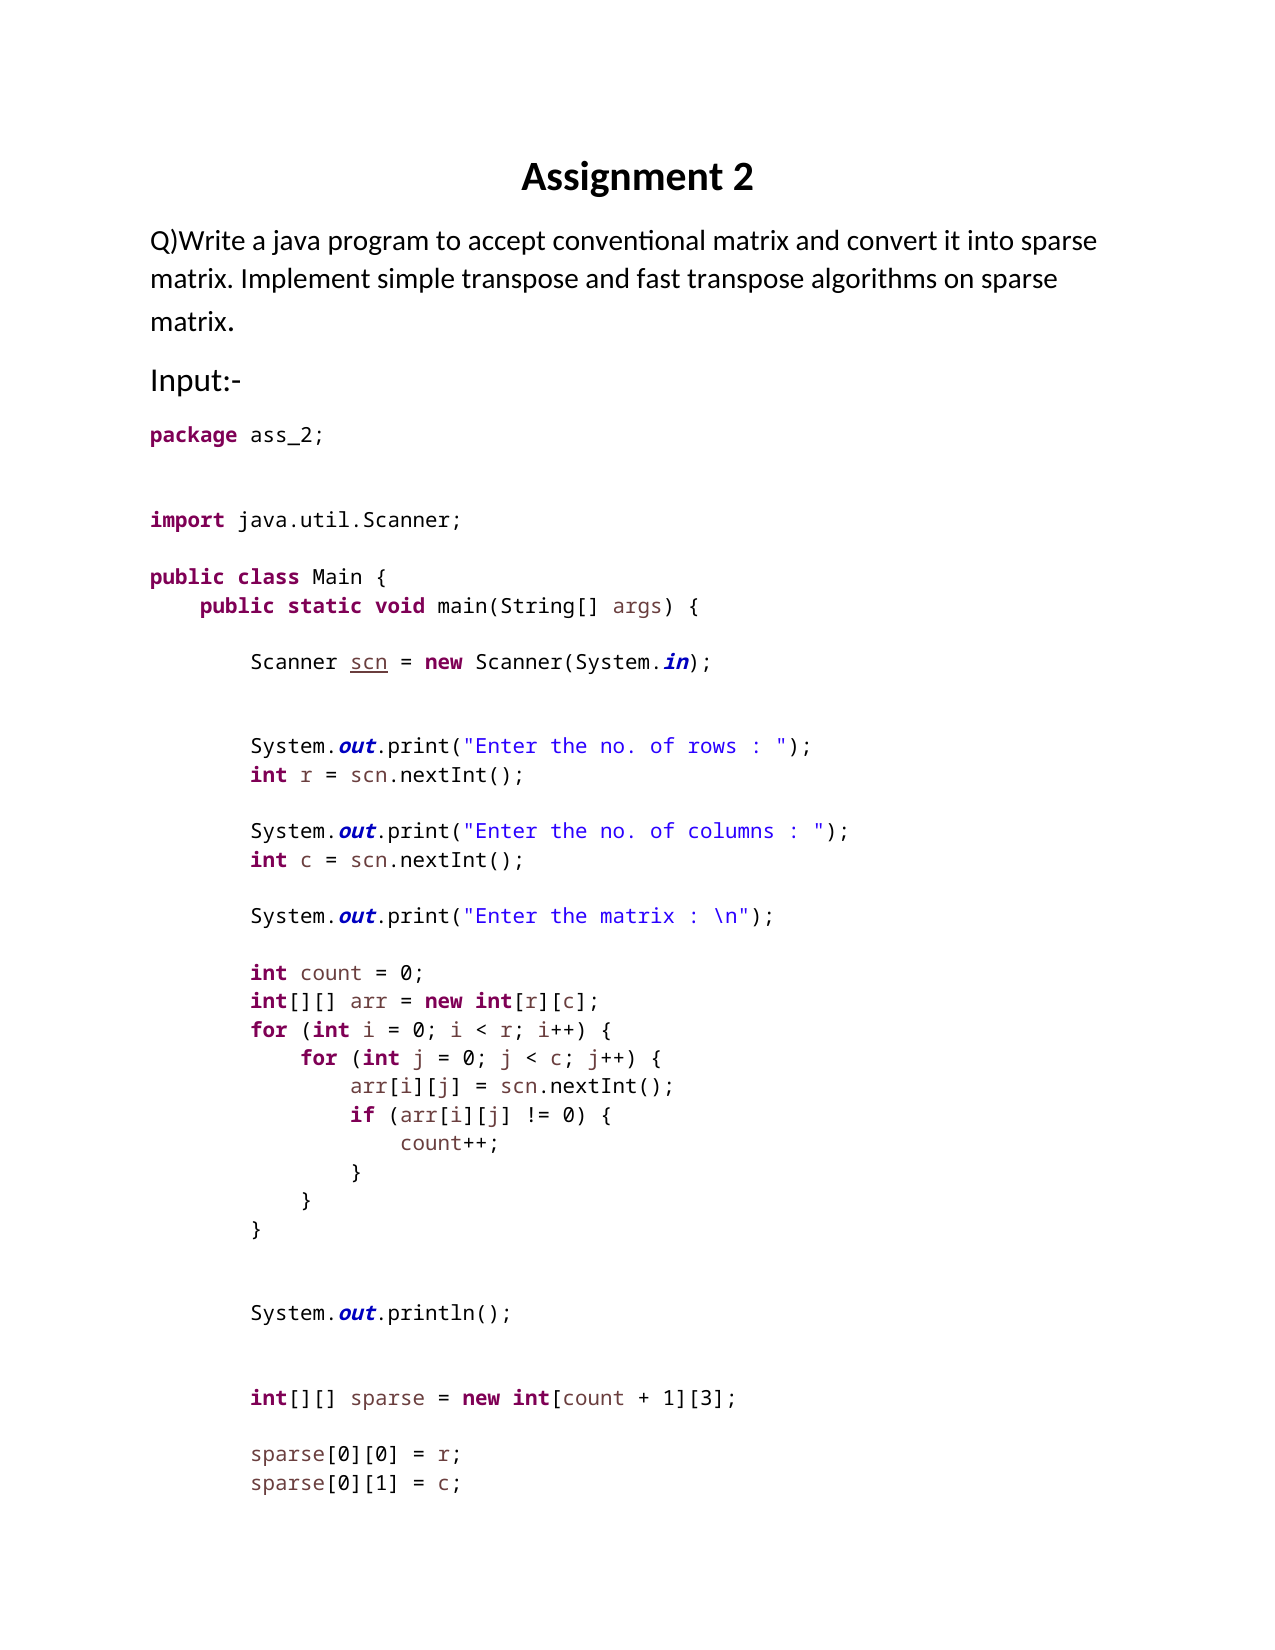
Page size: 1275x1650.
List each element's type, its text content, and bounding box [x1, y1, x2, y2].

text for (int i = 0; i < r; i++) { [150, 1015, 1125, 1043]
text System.out.print("Enter the no. of columns : "); [150, 817, 1125, 845]
text Input:- [150, 359, 1125, 400]
text } [150, 1214, 1125, 1242]
text } [150, 1157, 1125, 1185]
text } [150, 1185, 1125, 1214]
text int c = scn.nextInt(); [150, 845, 1125, 873]
text if (arr[i][j] != 0) { [150, 1100, 1125, 1128]
text Scanner scn = new Scanner(System.in); [150, 647, 1125, 676]
text Q)Write a java program to accept conventional matrix and convert it into sparse matrix. Implement simple transpose and fast transpose algorithms on sparse matrix. [150, 222, 1125, 339]
text sparse[0][0] = r; [150, 1439, 1125, 1468]
text public static void main(String[] args) { [150, 591, 1125, 619]
text int[][] sparse = new int[count + 1][3]; [150, 1383, 1125, 1411]
text sparse[0][1] = c; [150, 1468, 1125, 1496]
text arr[i][j] = scn.nextInt(); [150, 1072, 1125, 1100]
text int[][] arr = new int[r][c]; [150, 986, 1125, 1015]
text count++; [150, 1128, 1125, 1157]
text public class Main { [150, 562, 1125, 591]
text int count = 0; [150, 958, 1125, 986]
text package ass_2; [150, 420, 1125, 448]
text System.out.print("Enter the no. of rows : "); [150, 732, 1125, 760]
text System.out.print("Enter the matrix : \n"); [150, 901, 1125, 930]
text Assignment 2 [150, 150, 1125, 201]
text System.out.println(); [150, 1298, 1125, 1327]
text int r = scn.nextInt(); [150, 760, 1125, 788]
text import java.util.Scanner; [150, 505, 1125, 534]
text for (int j = 0; j < c; j++) { [150, 1043, 1125, 1072]
